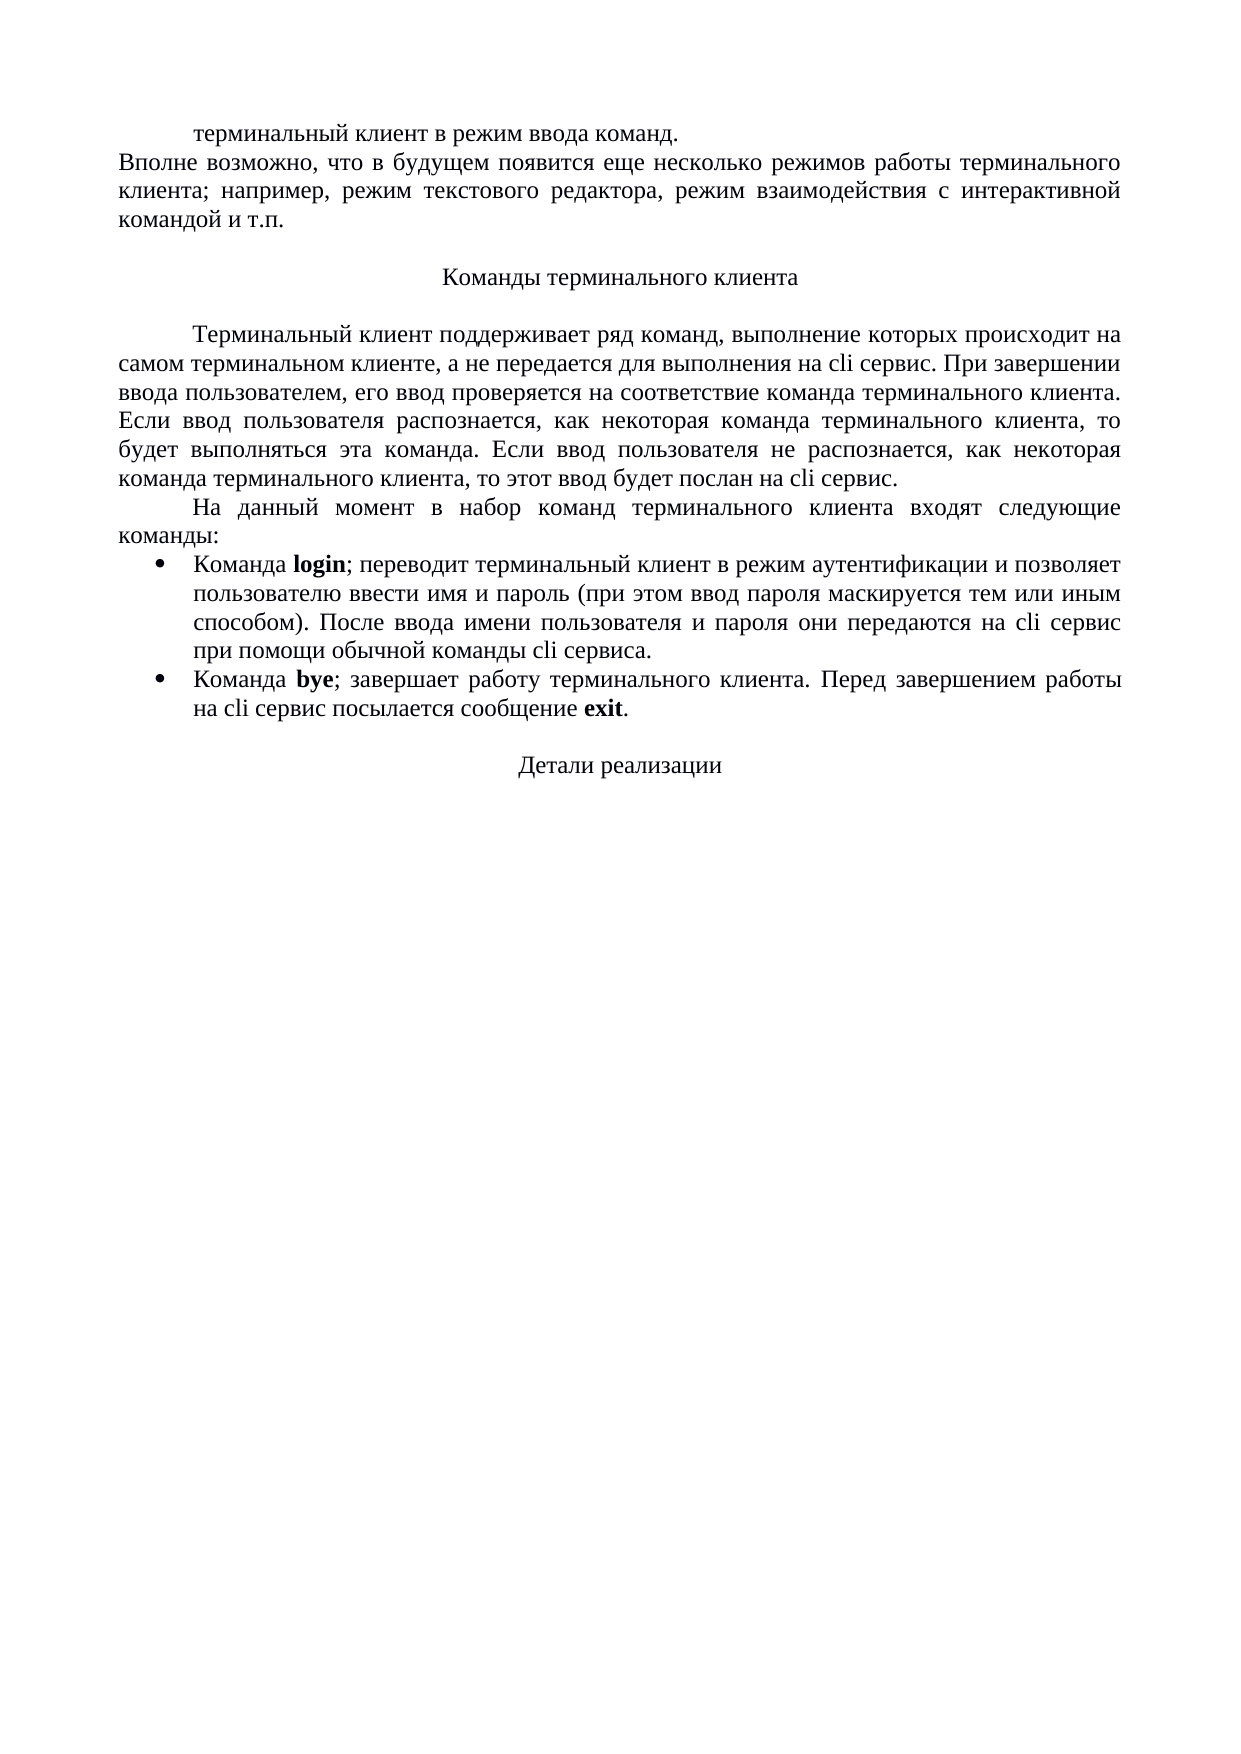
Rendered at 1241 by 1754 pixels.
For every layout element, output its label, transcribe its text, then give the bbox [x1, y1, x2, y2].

text Терминальный клиент поддерживает ряд команд, выполнение которых происходит на самом терминальном клиенте, а не передается для выполнения на cli сервис. При завершении ввода пользователем, его ввод проверяется на соответствие команда терминального клиента. Если ввод пользователя распознается, как некоторая команда терминального клиента, то будет выполняться эта команда. Если ввод пользователя не распознается, как некоторая команда терминального клиента, то этот ввод будет послан на cli сервис. [118, 319, 1122, 492]
list Команда login; переводит терминальный клиент в режим аутентификации и позволяет пользователю ввести имя и пароль (при этом ввод пароля маскируется тем или иным способом). После ввода имени пользователя и пароля они передаются на cli сервис при помощи обычной команды cli сервиса. [156, 549, 1122, 664]
text Команды терминального клиента [118, 262, 1122, 291]
text Вполне возможно, что в будущем появится еще несколько режимов работы терминального клиента; например, режим текстового редактора, режим взаимодействия с интерактивной командой и т.п. [118, 147, 1122, 233]
text Детали реализации [118, 751, 1122, 779]
text На данный момент в набор команд терминального клиента входят следующие команды: [118, 492, 1122, 549]
list Команда bye; завершает работу терминального клиента. Перед завершением работы на cli сервис посылается сообщение exit. [156, 664, 1122, 722]
